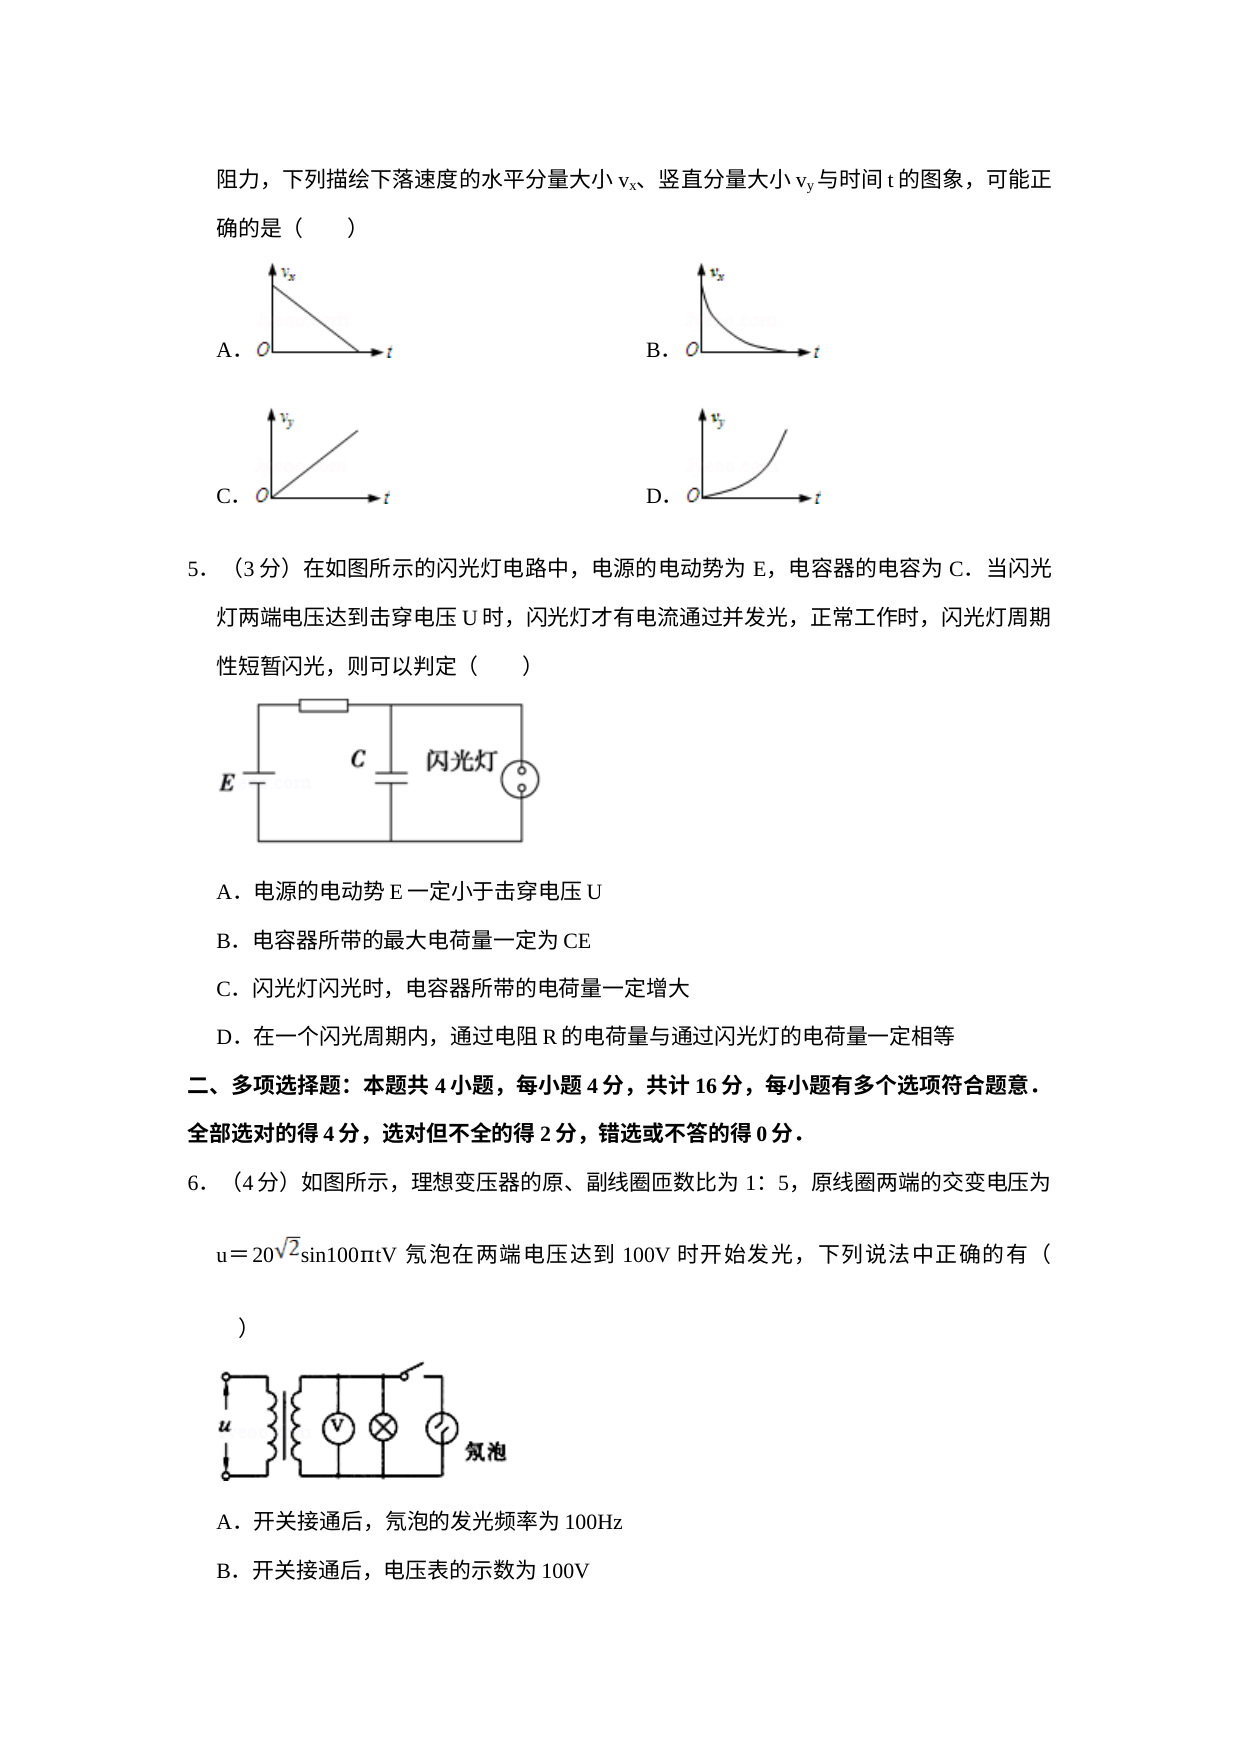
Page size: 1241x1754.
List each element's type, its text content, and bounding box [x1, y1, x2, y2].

picture [216, 1358, 507, 1481]
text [187, 162, 1053, 243]
picture [216, 696, 541, 844]
text C．闪光灯闪光时，电容器所带的电荷量一定增大 [187, 971, 1053, 1003]
picture [683, 405, 821, 504]
text C． D． [187, 405, 1053, 535]
text A．开关接通后，氖泡的发光频率为100Hz [187, 1504, 1053, 1536]
picture [682, 259, 820, 358]
picture [252, 405, 390, 504]
picture [274, 1229, 301, 1262]
text B．电容器所带的最大电荷量一定为CE [187, 922, 1053, 955]
text 二、多项选择题：本题共4小题，每小题4分，共计16分，每小题有多个选项符合题意．全部选对的得4分，选对但不全的得2分，错选或不答的得0分． [187, 1067, 1053, 1148]
text 6．（4分）如图所示，理想变压器的原、副线圈匝数比为1：5，原线圈两端的交变电压为u＝20sin100πtV 氖泡在两端电压达到100V时开始发光，下列说法中正确的有（ ） [187, 1164, 1053, 1343]
text A．电源的电动势E一定小于击穿电压U [187, 874, 1053, 906]
text B．开关接通后，电压表的示数为100V [187, 1552, 1053, 1585]
text D．在一个闪光周期内，通过电阻R的电荷量与通过闪光灯的电荷量一定相等 [187, 1019, 1053, 1051]
text 5．（3分）在如图所示的闪光灯电路中，电源的电动势为E，电容器的电容为C．当闪光灯两端电压达到击穿电压U时，闪光灯才有电流通过并发光，正常工作时，闪光灯周期性短暂闪光，则可以判定（ ） [187, 551, 1053, 681]
text A． B． [187, 259, 1053, 389]
picture [253, 259, 393, 358]
